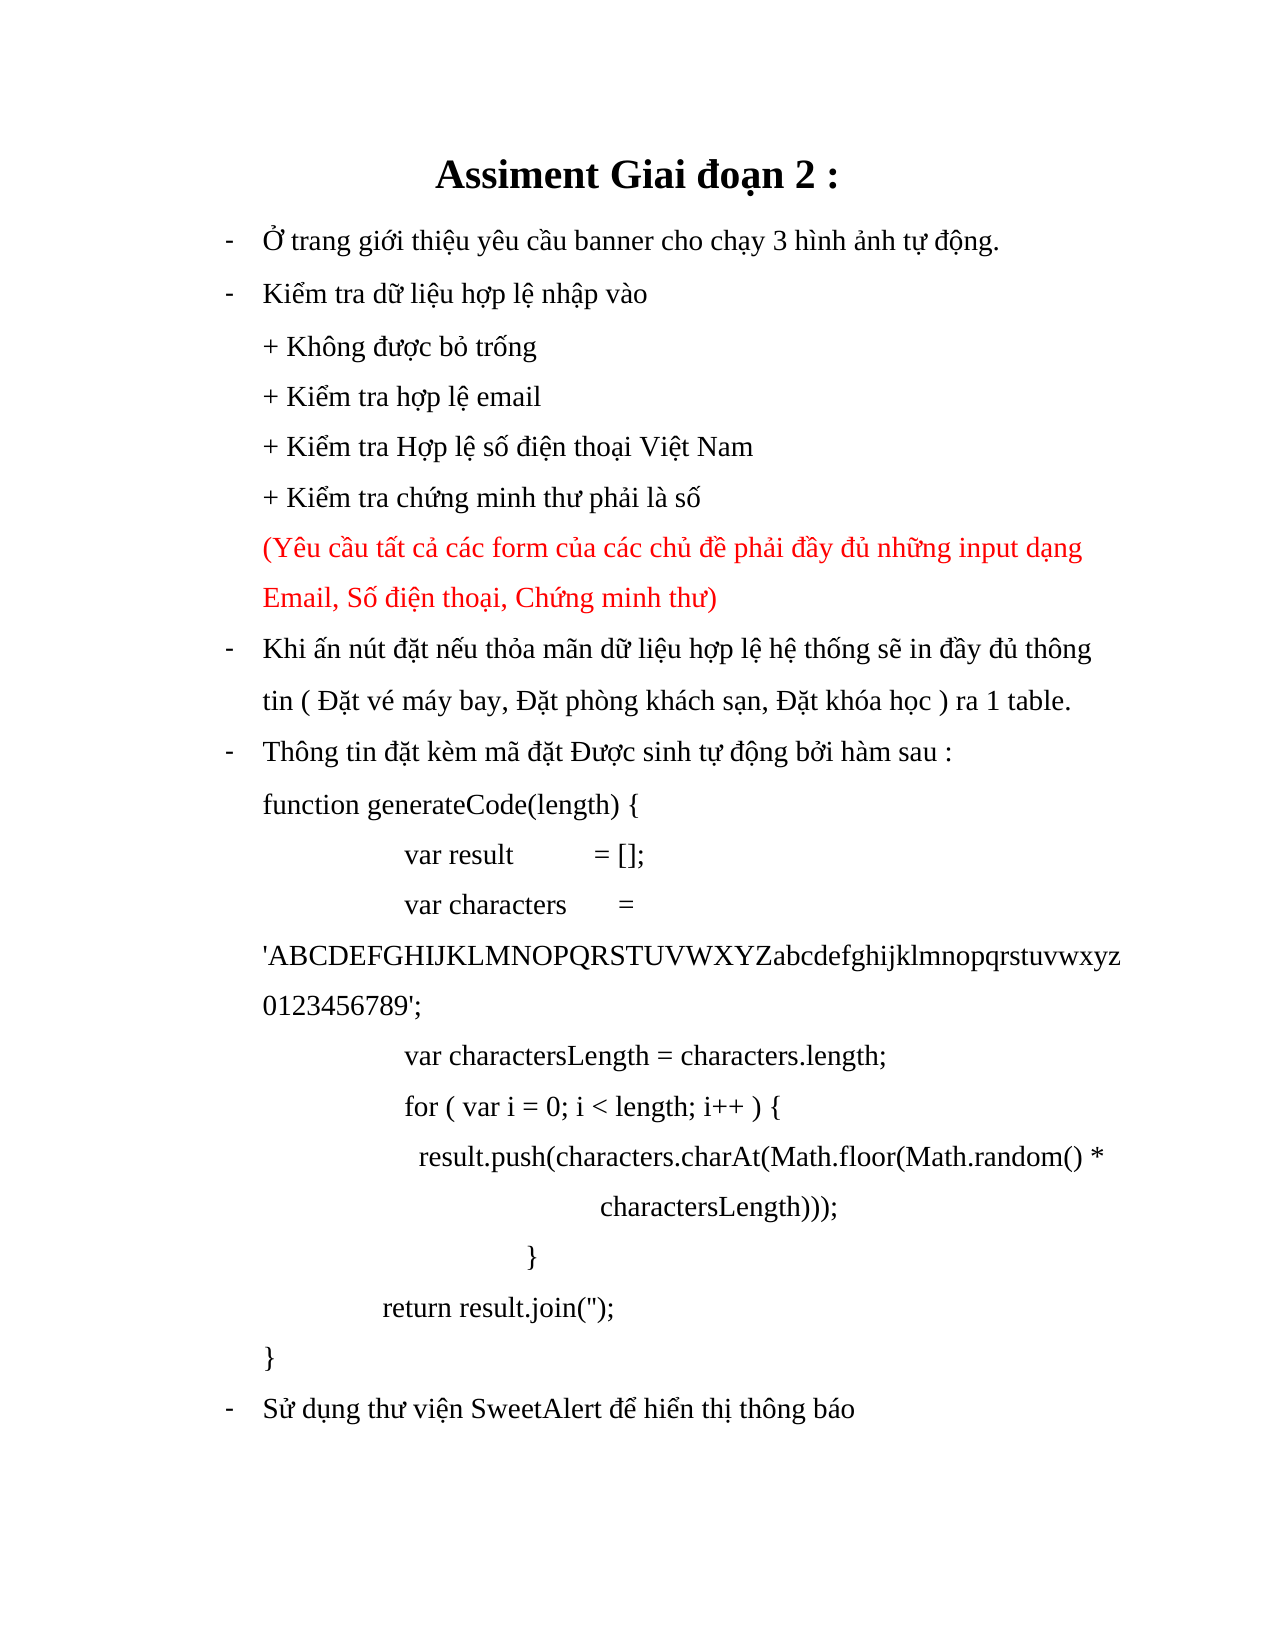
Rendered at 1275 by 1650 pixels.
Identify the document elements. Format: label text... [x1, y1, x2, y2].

list Thông tin đặt kèm mã đặt Được sinh tự động bởi hàm sau : [225, 733, 1125, 769]
list + Không được bỏ trống [262, 329, 1125, 362]
list result.push(characters.charAt(Math.floor(Math.random() * [262, 1139, 1125, 1172]
list for ( var i = 0; i < length; i++ ) { [262, 1089, 1125, 1122]
list return result.join(''); [262, 1290, 1125, 1323]
list var result = []; [262, 837, 1125, 871]
list var charactersLength = characters.length; [262, 1038, 1125, 1072]
list } [262, 1340, 1125, 1374]
list charactersLength))); [262, 1189, 1125, 1223]
list + Kiểm tra chứng minh thư phải là số [262, 480, 1125, 513]
text Assiment Giai đoạn 2 : [150, 150, 1125, 198]
list function generateCode(length) { [262, 787, 1125, 820]
list + Kiểm tra hợp lệ email [262, 379, 1125, 413]
list + Kiểm tra Hợp lệ số điện thoại Việt Nam [262, 429, 1125, 463]
list } [262, 1239, 1125, 1273]
list Ở trang giới thiệu yêu cầu banner cho chạy 3 hình ảnh tự động. [225, 222, 1125, 257]
list Kiểm tra dữ liệu hợp lệ nhập vào [225, 275, 1125, 311]
list (Yêu cầu tất cả các form của các chủ đề phải đầy đủ những input dạng [262, 530, 1125, 563]
list Khi ấn nút đặt nếu thỏa mãn dữ liệu hợp lệ hệ thống sẽ in đầy đủ thông tin ( Đặt vé máy bay, Đặt phòng khách sạn, Đặt khóa học ) ra 1 table. [225, 631, 1125, 717]
list var characters = 'ABCDEFGHIJKLMNOPQRSTUVWXYZabcdefghijklmnopqrstuvwxyz0123456789'; [262, 887, 1125, 1022]
list Email, Số điện thoại, Chứng minh thư) [262, 580, 1125, 614]
list Sử dụng thư viện SweetAlert để hiển thị thông báo [225, 1391, 1125, 1426]
